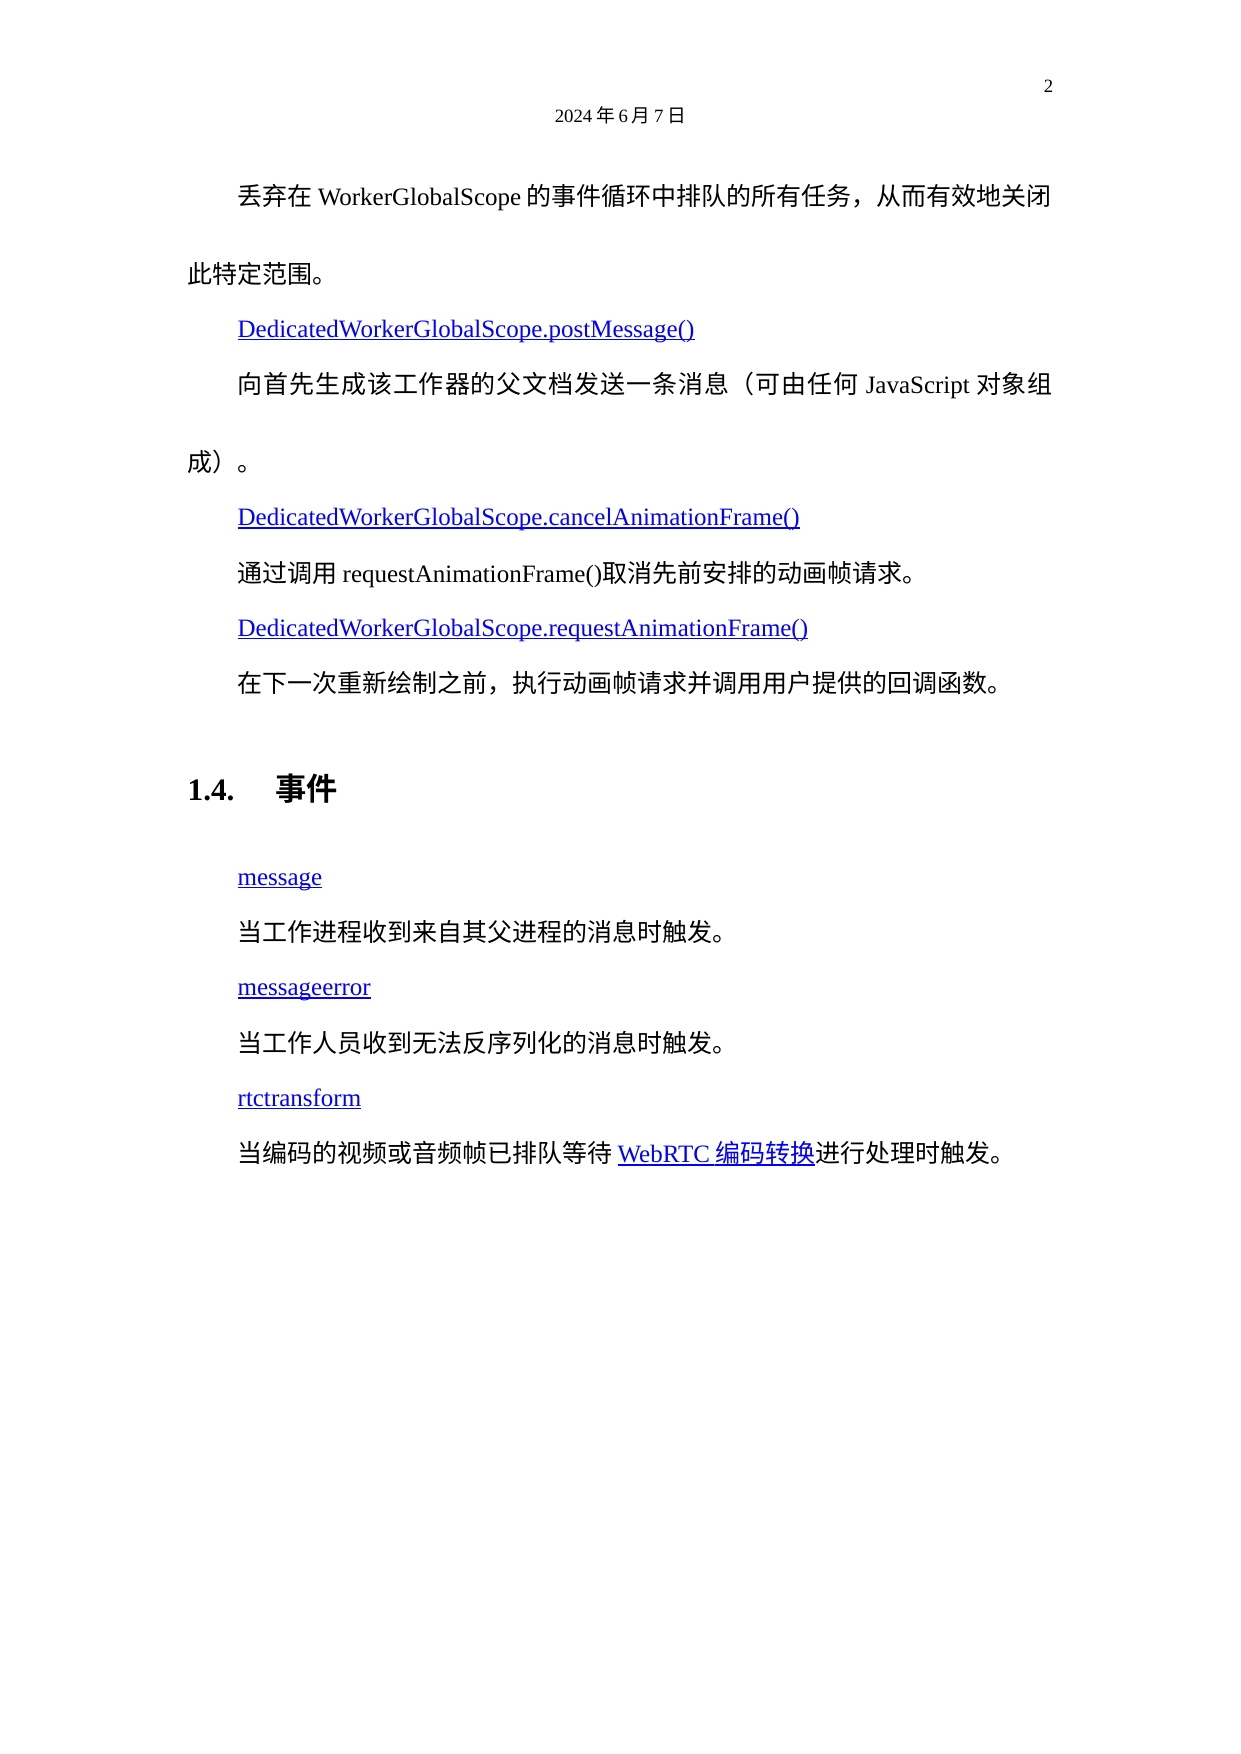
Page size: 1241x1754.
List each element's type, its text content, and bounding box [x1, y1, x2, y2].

text DedicatedWorkerGlobalScope.postMessage() [187, 312, 1053, 344]
text 通过调用requestAnimationFrame()取消先前安排的动画帧请求。 [187, 539, 1053, 604]
text DedicatedWorkerGlobalScope.cancelAnimationFrame() [187, 500, 1053, 533]
text message [187, 860, 1053, 893]
text 当编码的视频或音频帧已排队等待WebRTC编码转换进行处理时触发。 [187, 1119, 1053, 1184]
text rtctransform [187, 1081, 1053, 1113]
text 当工作人员收到无法反序列化的消息时触发。 [187, 1009, 1053, 1074]
text 当工作进程收到来自其父进程的消息时触发。 [187, 898, 1053, 963]
subtitle 事件 [187, 754, 1053, 819]
text 丢弃在WorkerGlobalScope的事件循环中排队的所有任务，从而有效地关闭此特定范围。 [187, 162, 1053, 305]
text DedicatedWorkerGlobalScope.requestAnimationFrame() [187, 611, 1053, 643]
text 向首先生成该工作器的父文档发送一条消息（可由任何JavaScript对象组成）。 [187, 350, 1053, 493]
text 在下一次重新绘制之前，执行动画帧请求并调用用户提供的回调函数。 [187, 649, 1053, 714]
text messageerror [187, 971, 1053, 1003]
